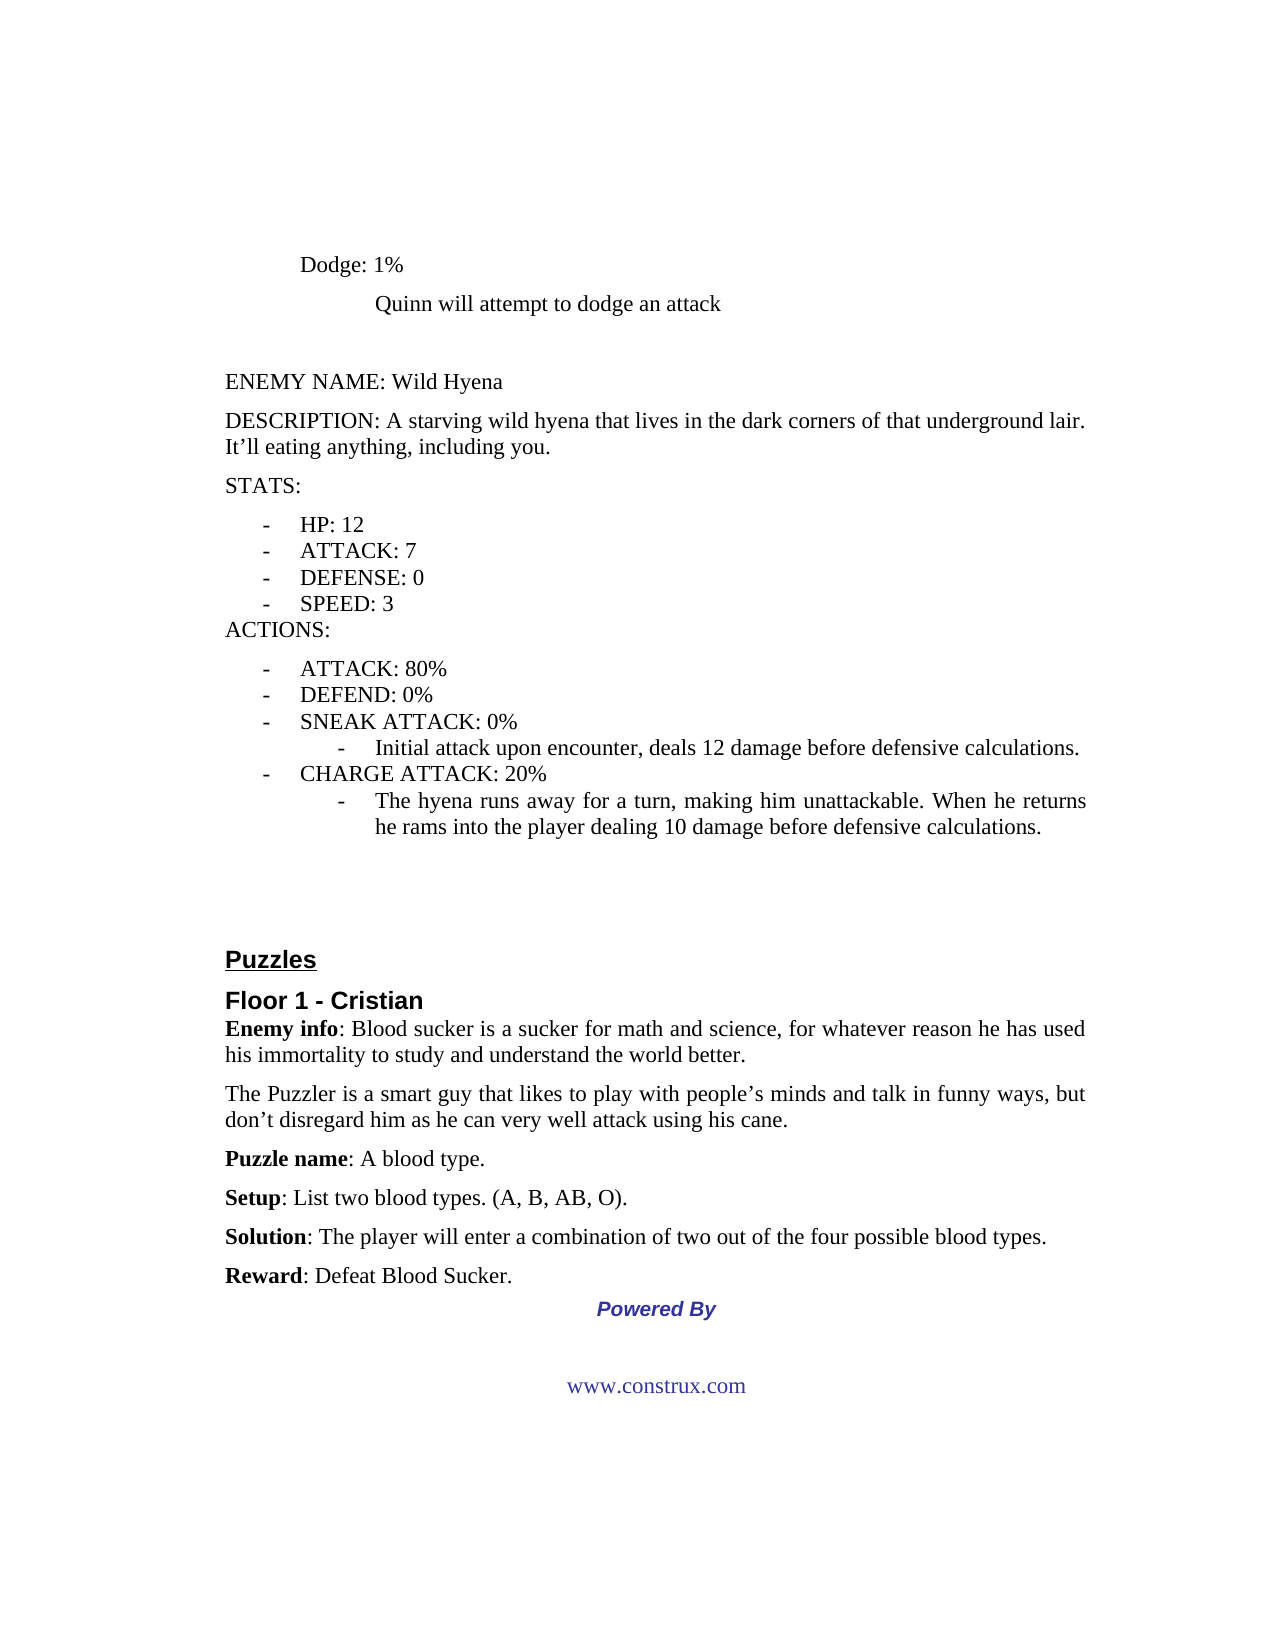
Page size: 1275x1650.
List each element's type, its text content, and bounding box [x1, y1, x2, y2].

subtitle Puzzles [225, 945, 1087, 973]
text Setup: List two blood types. (A, B, AB, O). [225, 1184, 1087, 1210]
text Enemy info: Blood sucker is a sucker for math and science, for whatever reason he has used his immortality to study and understand the world better. [225, 1015, 1087, 1067]
text DESCRIPTION: A starving wild hyena that lives in the dark corners of that underground lair. It’ll eating anything, including you. [225, 407, 1087, 459]
list Initial attack upon encounter, deals 12 damage before defensive calculations. [337, 734, 1087, 761]
text Quinn will attempt to dodge an attack [300, 290, 1087, 317]
list ATTACK: 7 [262, 537, 1087, 563]
list CHARGE ATTACK: 20% [262, 761, 1087, 787]
list DEFEND: 0% [262, 681, 1087, 708]
text Dodge: 1% [300, 251, 1087, 278]
text The Puzzler is a smart guy that likes to play with people’s minds and talk in funny ways, but don’t disregard him as he can very well attack using his cane. [225, 1080, 1087, 1133]
list ATTACK: 80% [262, 655, 1087, 681]
text ACTIONS: [225, 616, 1087, 643]
text ENEMY NAME: Wild Hyena [225, 368, 1087, 394]
list HP: 12 [262, 511, 1087, 537]
text STATS: [225, 472, 1087, 498]
text Solution: The player will enter a combination of two out of the four possible blood types. [225, 1223, 1087, 1249]
list SPEED: 3 [262, 590, 1087, 616]
subtitle Floor 1 - Cristian [225, 986, 1087, 1015]
text Puzzle name: A blood type. [225, 1145, 1087, 1171]
list DEFENSE: 0 [262, 563, 1087, 590]
text Reward: Defeat Blood Sucker. [225, 1262, 1087, 1288]
list SNEAK ATTACK: 0% [262, 708, 1087, 734]
list The hyena runs away for a turn, making him unattackable. When he returns he rams into the player dealing 10 damage before defensive calculations. [337, 787, 1087, 839]
